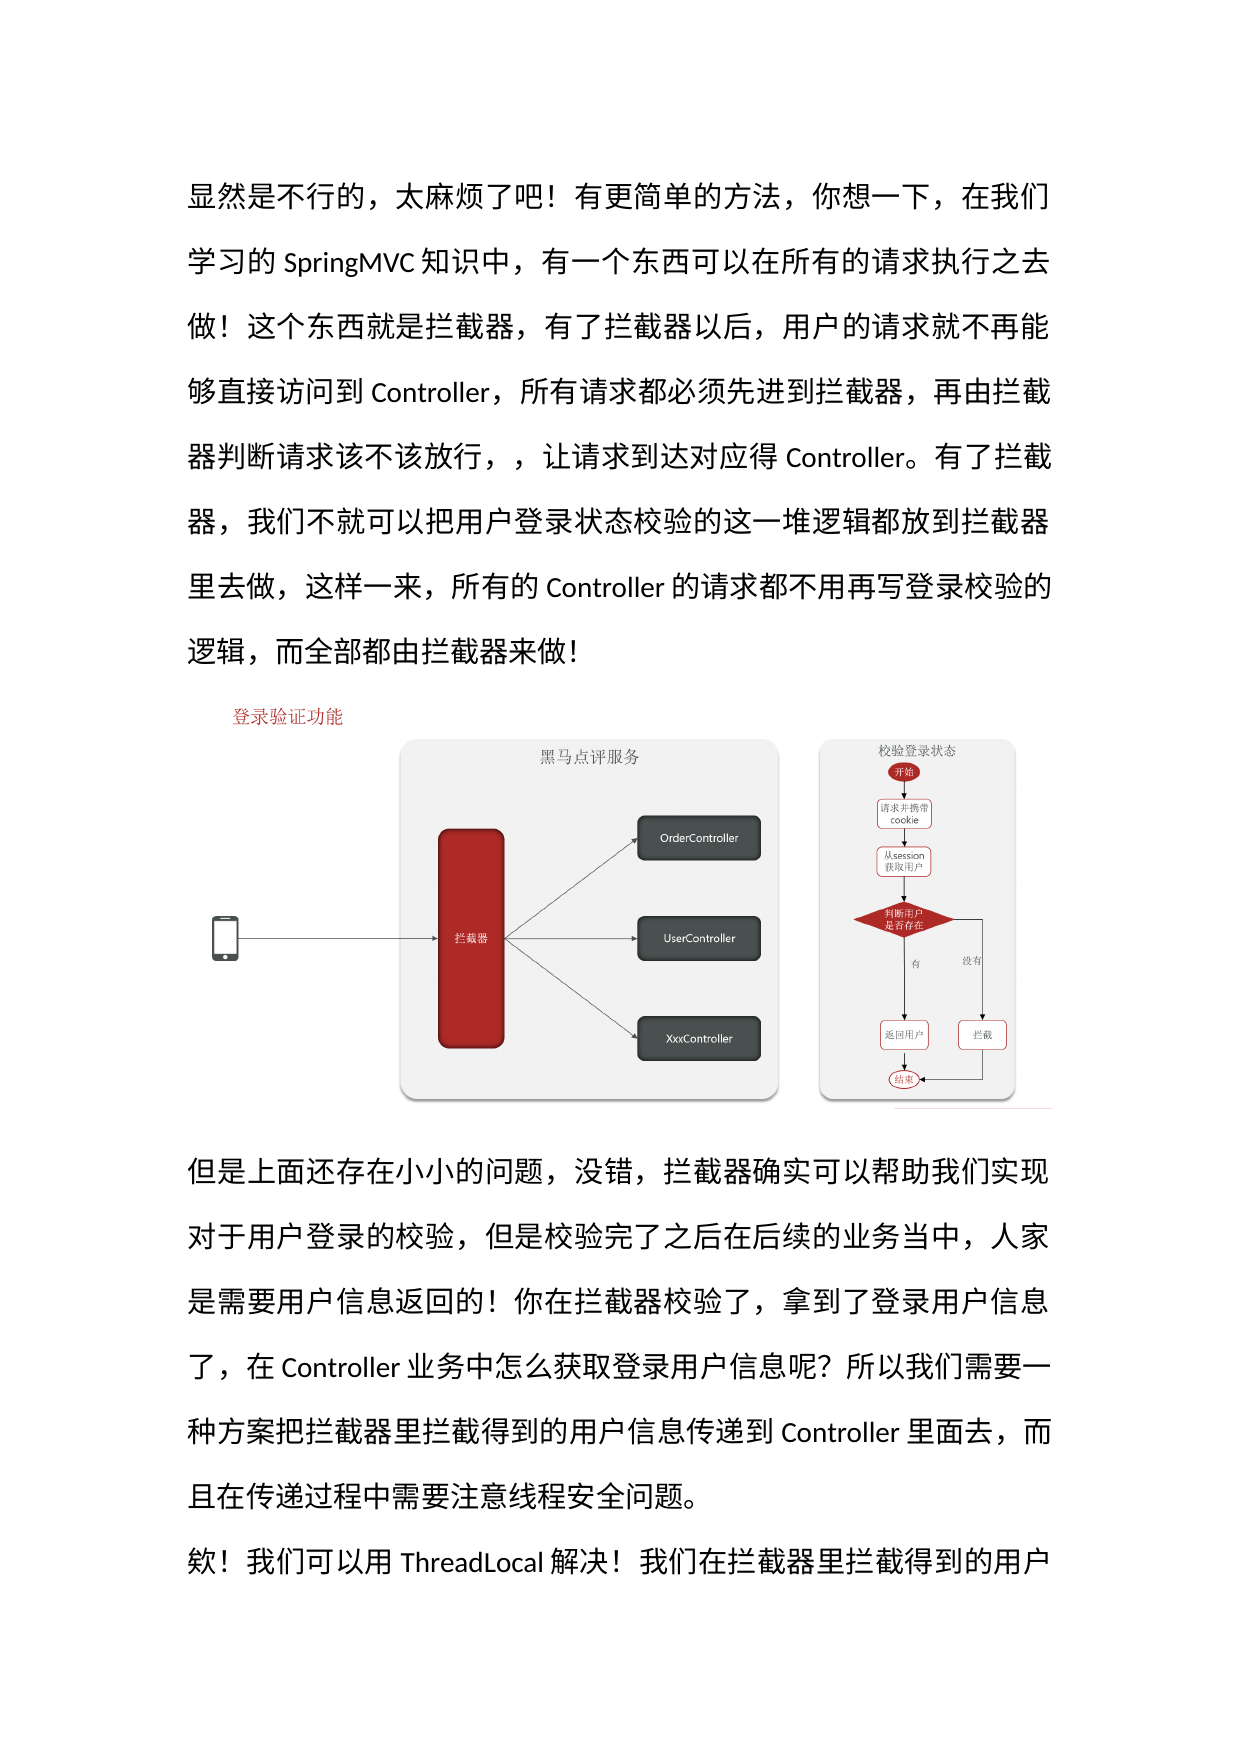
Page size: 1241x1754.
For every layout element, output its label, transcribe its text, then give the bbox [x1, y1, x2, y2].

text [187, 1527, 1053, 1592]
text 显然是不行的，太麻烦了吧！有更简单的方法，你想一下，在我们学习的SpringMVC知识中，有一个东西可以在所有的请求执行之去做！这个东西就是拦截器，有了拦截器以后，用户的请求就不再能够直接访问到Controller，所有请求都必须先进到拦截器，再由拦截器判断请求该不该放行，，让请求到达对应得Controller。有了拦截器，我们不就可以把用户登录状态校验的这一堆逻辑都放到拦截器里去做，这样一来，所有的Controller的请求都不用再写登录校验的逻辑，而全部都由拦截器来做！ [187, 162, 1053, 682]
text 但是上面还存在小小的问题，没错，拦截器确实可以帮助我们实现对于用户登录的校验，但是校验完了之后在后续的业务当中，人家是需要用户信息返回的！你在拦截器校验了，拿到了登录用户信息了，在Controller业务中怎么获取登录用户信息呢？所以我们需要一种方案把拦截器里拦截得到的用户信息传递到Controller里面去，而且在传递过程中需要注意线程安全问题。 [187, 1137, 1053, 1527]
picture [187, 682, 1053, 1109]
